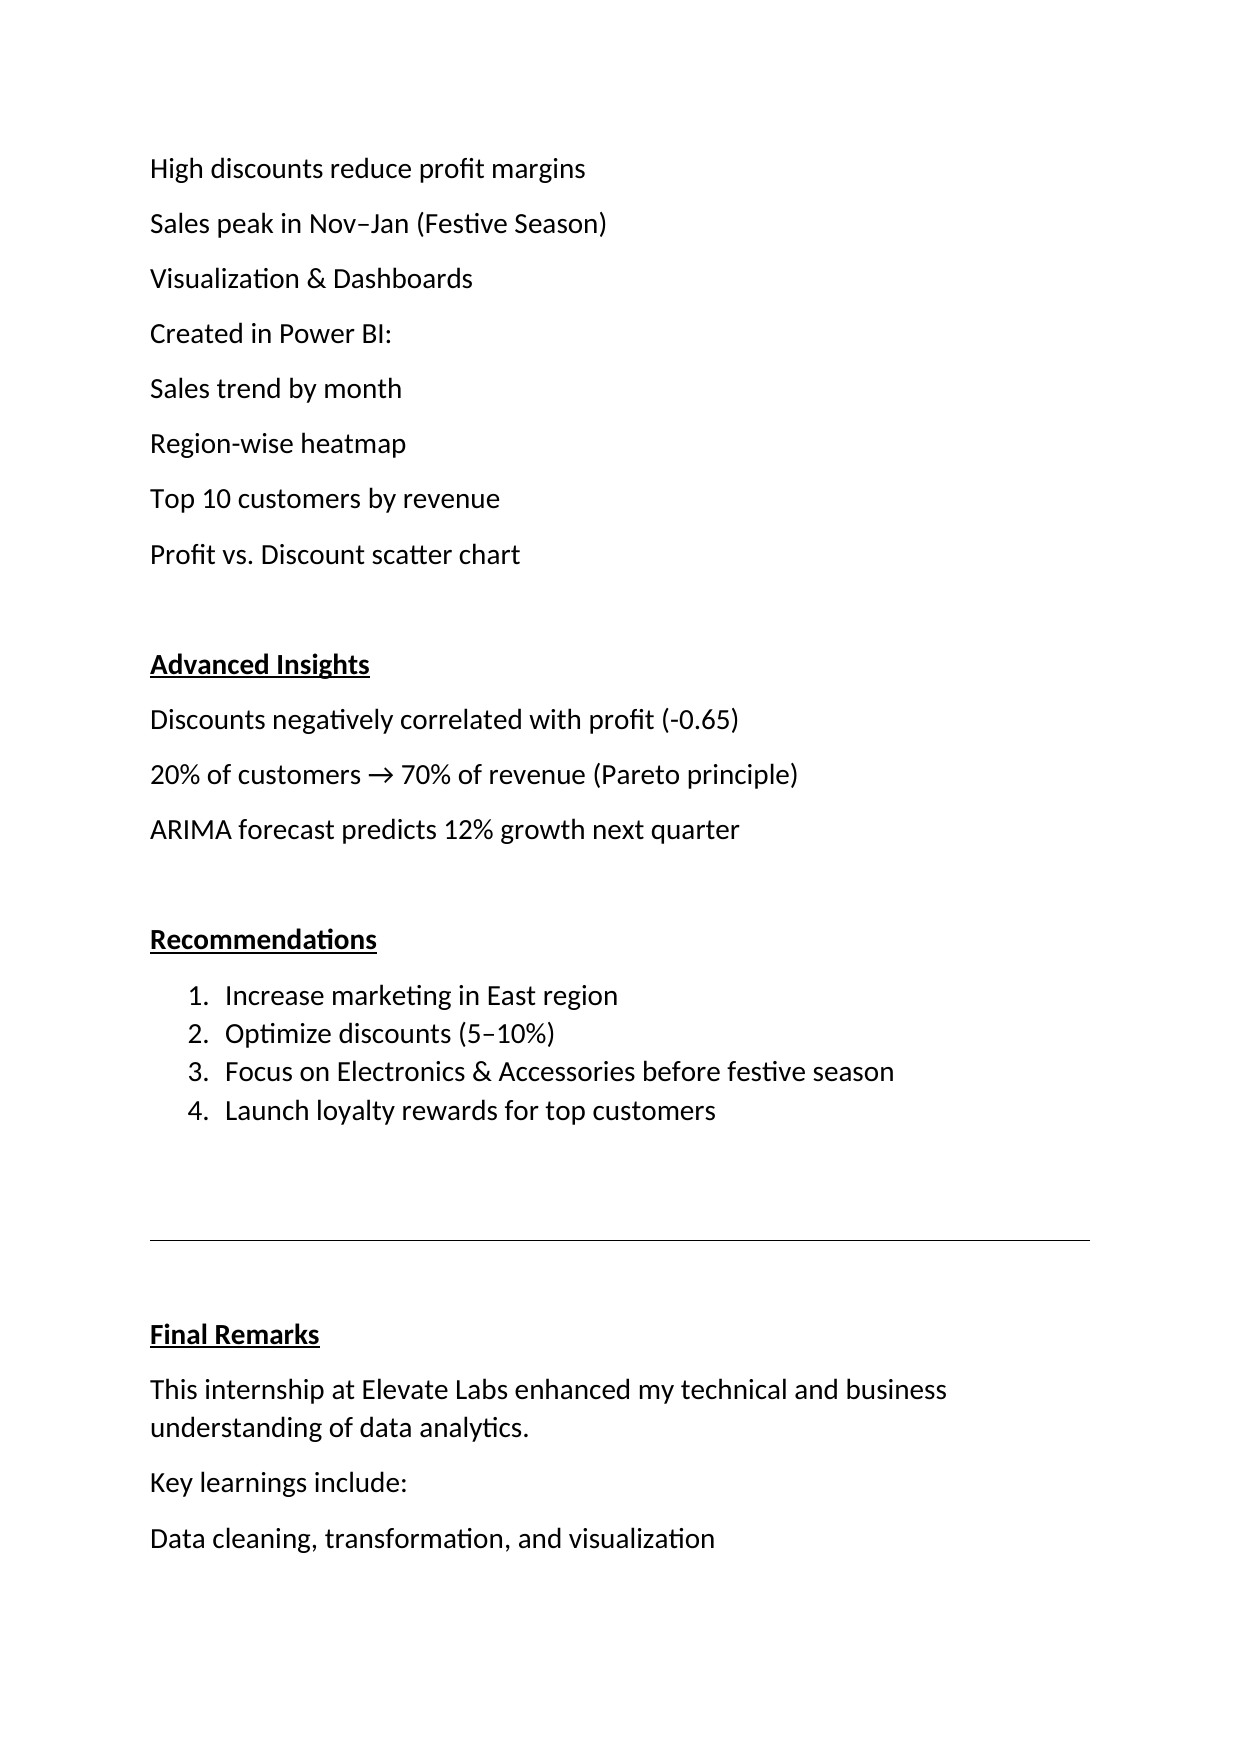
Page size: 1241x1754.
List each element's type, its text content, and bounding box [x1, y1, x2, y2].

text Advanced Insights [150, 646, 1090, 682]
list Increase marketing in East region [187, 977, 1090, 1012]
text 20% of customers → 70% of revenue (Pareto principle) [150, 756, 1090, 792]
text Top 10 customers by revenue [150, 481, 1090, 516]
text ARIMA forecast predicts 12% growth next quarter [150, 811, 1090, 847]
text Final Remarks [150, 1316, 1090, 1352]
text Region-wise heatmap [150, 426, 1090, 461]
text Discounts negatively correlated with profit (-0.65) [150, 701, 1090, 737]
text Created in Power BI: [150, 315, 1090, 351]
text Visualization & Dashboards [150, 260, 1090, 296]
text This internship at Elevate Labs enhanced my technical and business understanding of data analytics. [150, 1371, 1090, 1445]
text High discounts reduce profit margins [150, 150, 1090, 186]
text Profit vs. Discount scatter chart [150, 536, 1090, 571]
text Sales trend by month [150, 370, 1090, 406]
text Sales peak in Nov–Jan (Festive Season) [150, 205, 1090, 241]
list Focus on Electronics & Accessories before festive season [187, 1053, 1090, 1089]
list Launch loyalty rewards for top customers [187, 1092, 1090, 1127]
text Recommendations [150, 921, 1090, 957]
list Optimize discounts (5–10%) [187, 1015, 1090, 1051]
text Data cleaning, transformation, and visualization [150, 1520, 1090, 1555]
text Key learnings include: [150, 1464, 1090, 1500]
